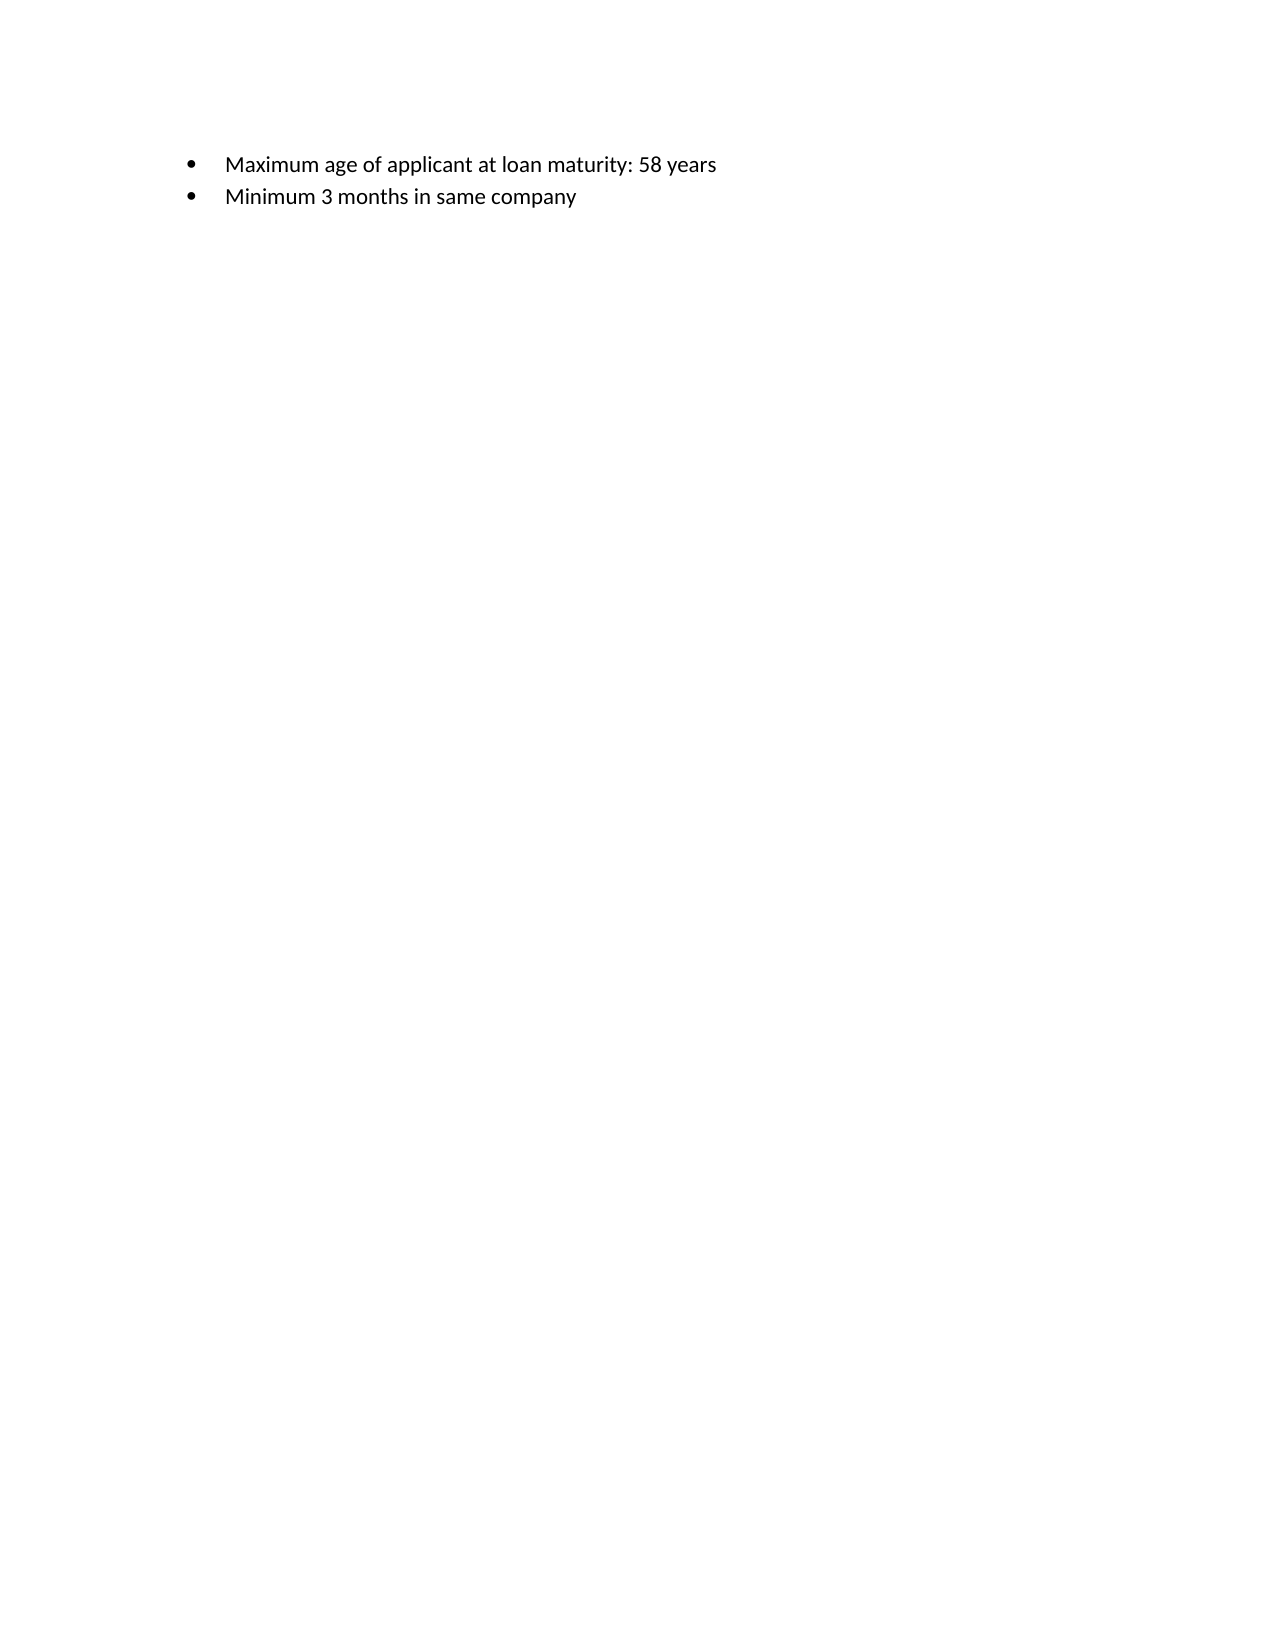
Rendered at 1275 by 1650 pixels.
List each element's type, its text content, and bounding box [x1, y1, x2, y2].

list Maximum age of applicant at loan maturity: 58 years [187, 150, 1125, 178]
list Minimum 3 months in same company [187, 182, 1125, 210]
